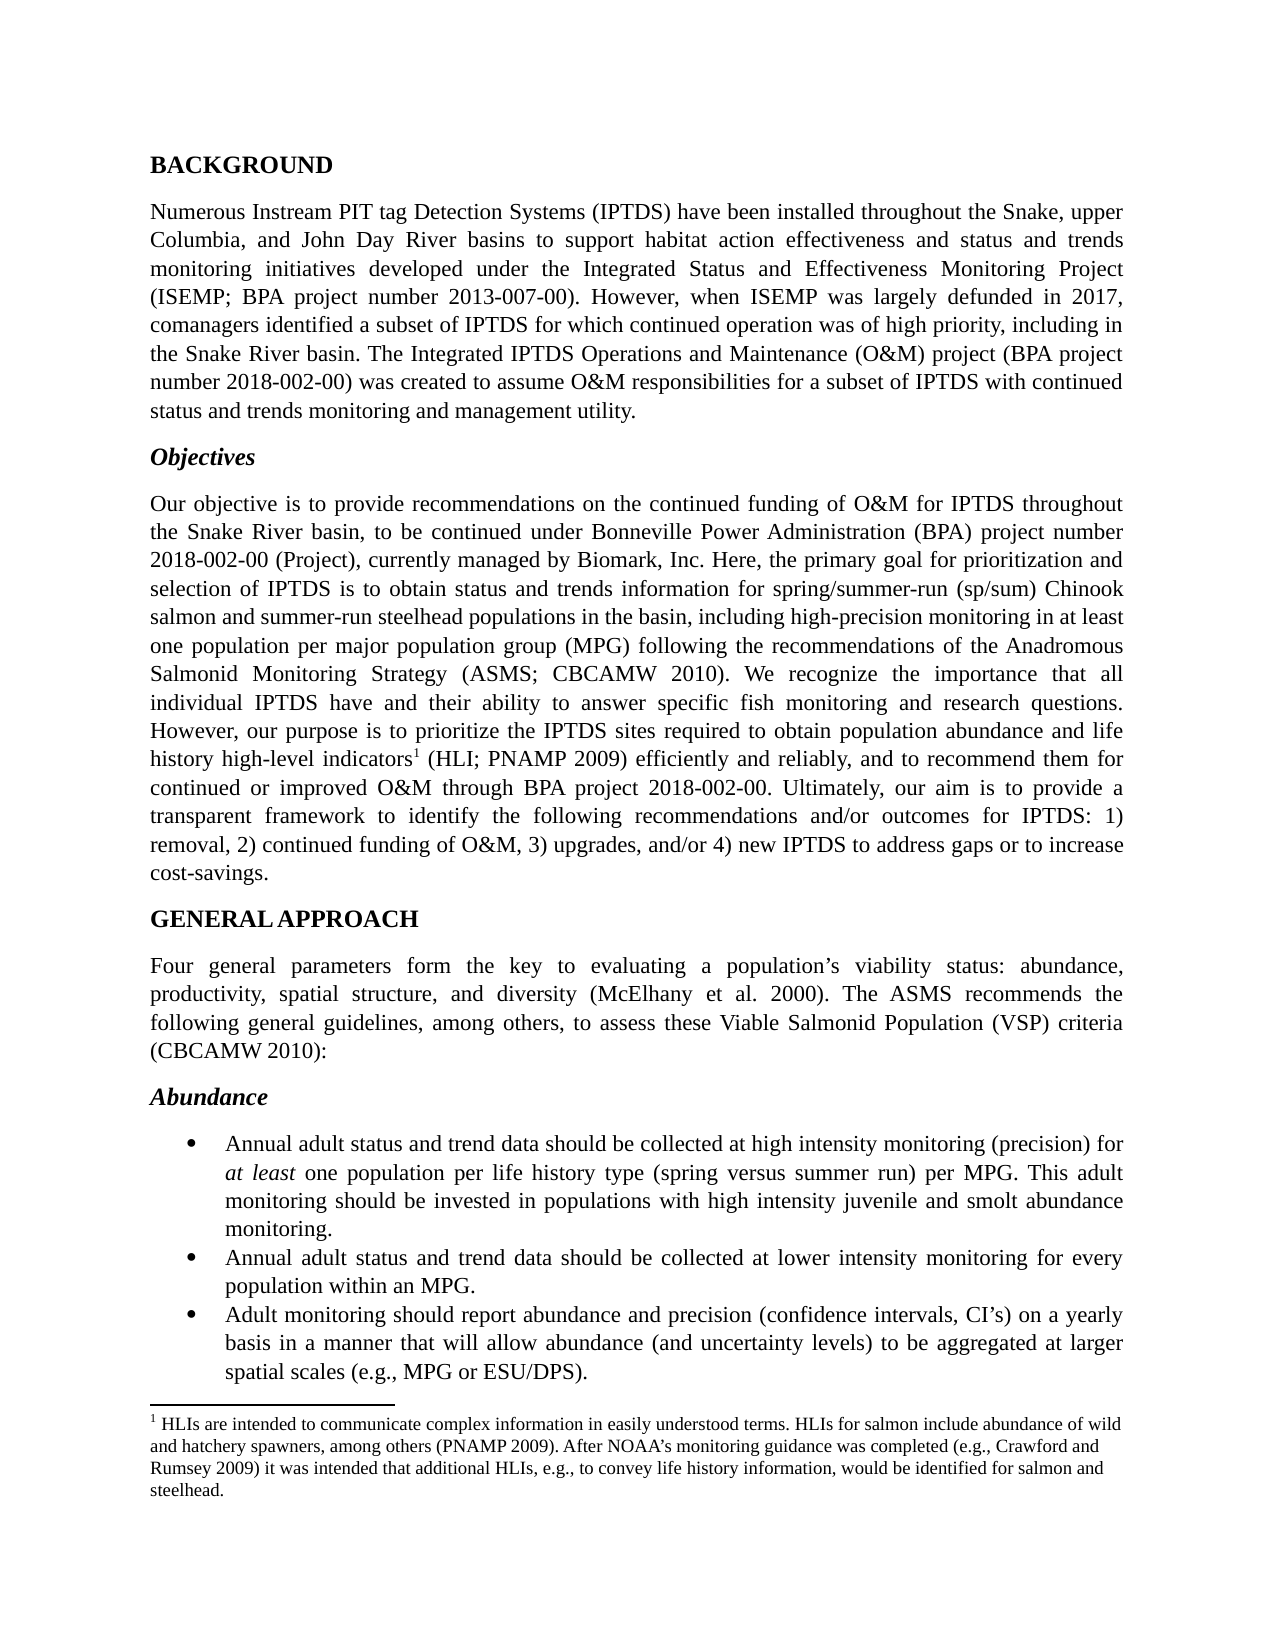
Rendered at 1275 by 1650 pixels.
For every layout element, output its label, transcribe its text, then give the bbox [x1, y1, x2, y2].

list Annual adult status and trend data should be collected at high intensity monitoring (precision) for at least one population per life history type (spring versus summer run) per MPG. This adult monitoring should be invested in populations with high intensity juvenile and smolt abundance monitoring. [187, 1130, 1125, 1242]
text Our objective is to provide recommendations on the continued funding of O&M for IPTDS throughout the Snake River basin, to be continued under Bonneville Power Administration (BPA) project number 2018-002-00 (Project), currently managed by Biomark, Inc. Here, the primary goal for prioritization and selection of IPTDS is to obtain status and trends information for spring/summer-run (sp/sum) Chinook salmon and summer-run steelhead populations in the basin, including high-precision monitoring in at least one population per major population group (MPG) following the recommendations of the Anadromous Salmonid Monitoring Strategy (ASMS; CBCAMW 2010). We recognize the importance that all individual IPTDS have and their ability to answer specific fish monitoring and research questions. However, our purpose is to prioritize the IPTDS sites required to obtain population abundance and life history high-level indicators (HLI; PNAMP 2009) efficiently and reliably, and to recommend them for continued or improved O&M through BPA project 2018-002-00. Ultimately, our aim is to provide a transparent framework to identify the following recommendations and/or outcomes for IPTDS: 1) removal, 2) continued funding of O&M, 3) upgrades, and/or 4) new IPTDS to address gaps or to increase cost-savings. [150, 489, 1125, 886]
list Adult monitoring should report abundance and precision (confidence intervals, CI’s) on a yearly basis in a manner that will allow abundance (and uncertainty levels) to be aggregated at larger spatial scales (e.g., MPG or ESU/DPS). [187, 1301, 1125, 1384]
subtitle GENERAL APPROACH [150, 904, 1125, 933]
subtitle Objectives [150, 442, 1125, 471]
list Annual adult status and trend data should be collected at lower intensity monitoring for every population within an MPG. [187, 1244, 1125, 1299]
subtitle BACKGROUND [150, 150, 1125, 179]
subtitle Abundance [150, 1082, 1125, 1111]
text Four general parameters form the key to evaluating a population’s viability status: abundance, productivity, spatial structure, and diversity (McElhany et al. 2000). The ASMS recommends the following general guidelines, among others, to assess these Viable Salmonid Population (VSP) criteria (CBCAMW 2010): [150, 952, 1125, 1064]
text Numerous Instream PIT tag Detection Systems (IPTDS) have been installed throughout the Snake, upper Columbia, and John Day River basins to support habitat action effectiveness and status and trends monitoring initiatives developed under the Integrated Status and Effectiveness Monitoring Project (ISEMP; BPA project number 2013-007-00). However, when ISEMP was largely defunded in 2017, comanagers identified a subset of IPTDS for which continued operation was of high priority, including in the Snake River basin. The Integrated IPTDS Operations and Maintenance (O&M) project (BPA project number 2018-002-00) was created to assume O&M responsibilities for a subset of IPTDS with continued status and trends monitoring and management utility. [150, 198, 1125, 423]
